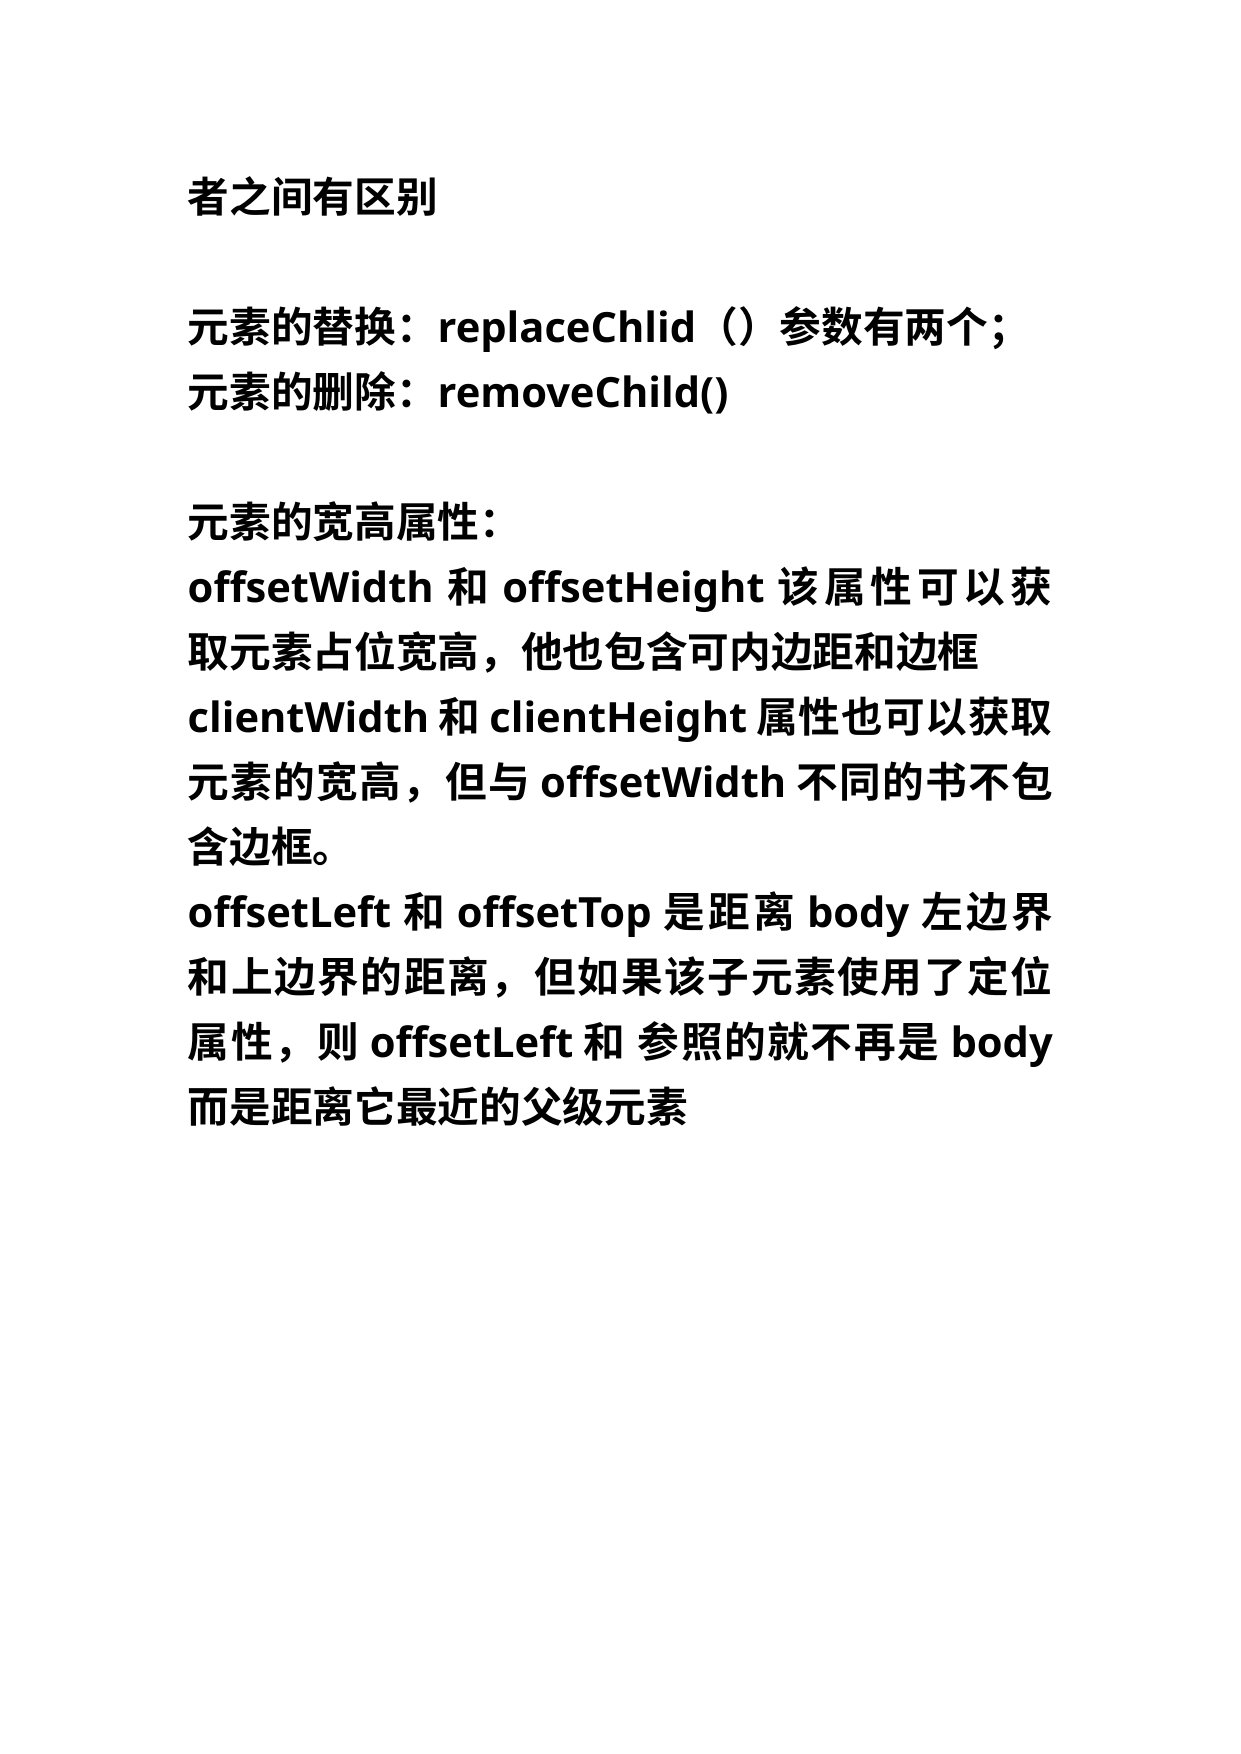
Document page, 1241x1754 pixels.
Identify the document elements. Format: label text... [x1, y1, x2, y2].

text offsetWidth和offsetHeight该属性可以获取元素占位宽高，他也包含可内边距和边框 [187, 552, 1053, 682]
text offsetLeft和offsetTop是距离body左边界和上边界的距离，但如果该子元素使用了定位属性，则offsetLeft和 参照的就不再是body而是距离它最近的父级元素 [187, 877, 1053, 1137]
text 元素的替换：replaceChlid（）参数有两个； [187, 292, 1053, 357]
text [187, 162, 1053, 227]
text clientWidth和clientHeight属性也可以获取元素的宽高，但与offsetWidth不同的书不包含边框。 [187, 682, 1053, 877]
text 元素的删除：removeChild() [187, 357, 1053, 422]
text 元素的宽高属性： [187, 487, 1053, 552]
